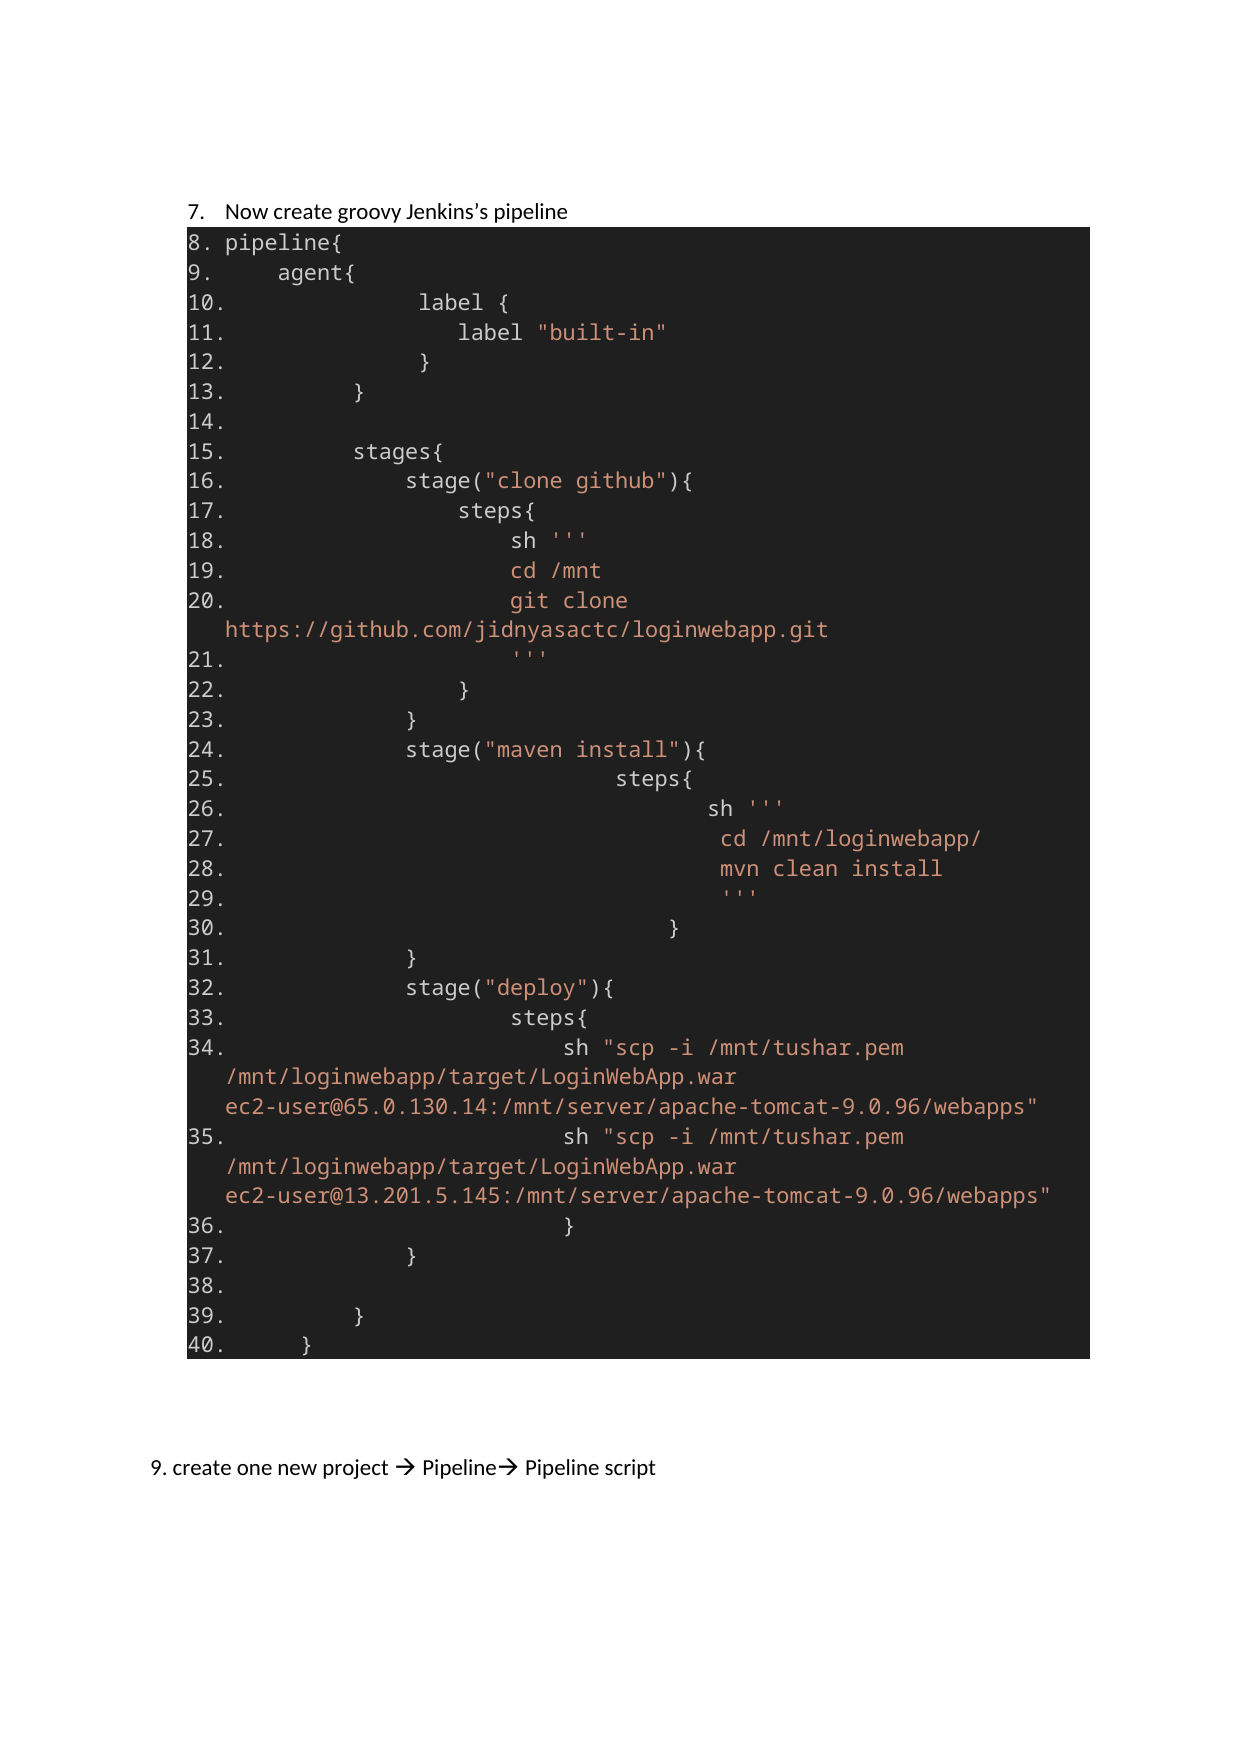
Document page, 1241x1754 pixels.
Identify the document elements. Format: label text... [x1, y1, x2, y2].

list stage("clone github"){ [187, 465, 1090, 495]
list ''' [187, 644, 1090, 674]
list steps{ [187, 763, 1090, 793]
list sh "scp -i /mnt/tushar.pem /mnt/loginwebapp/target/LoginWebApp.war ec2-user@13.201.5.145:/mnt/server/apache-tomcat-9.0.96/webapps" [187, 1121, 1090, 1210]
list } [187, 1210, 1090, 1240]
list mvn clean install [187, 853, 1090, 882]
list cd /mnt [187, 555, 1090, 584]
list git clone https://github.com/jidnyasactc/loginwebapp.git [187, 584, 1090, 644]
list Now create groovy Jenkins’s pipeline [187, 197, 1090, 225]
list } [187, 1299, 1090, 1329]
list } [187, 674, 1090, 704]
list steps{ [187, 1002, 1090, 1031]
list stage("deploy"){ [187, 972, 1090, 1002]
list } [187, 942, 1090, 972]
list sh "scp -i /mnt/tushar.pem /mnt/loginwebapp/target/LoginWebApp.war ec2-user@65.0.130.14:/mnt/server/apache-tomcat-9.0.96/webapps" [187, 1031, 1090, 1121]
list pipeline{ [187, 227, 1090, 257]
list cd /mnt/loginwebapp/ [187, 823, 1090, 853]
list sh ''' [187, 525, 1090, 555]
list stages{ [187, 436, 1090, 465]
list } [187, 376, 1090, 406]
list } [187, 1329, 1090, 1359]
list sh ''' [187, 793, 1090, 823]
list } [187, 704, 1090, 733]
list ''' [187, 882, 1090, 912]
list } [187, 1240, 1090, 1270]
list agent{ [187, 257, 1090, 287]
list } [187, 346, 1090, 376]
list label { [187, 287, 1090, 316]
list } [187, 912, 1090, 942]
list steps{ [187, 495, 1090, 525]
text 9. create one new project Pipeline Pipeline script [150, 1453, 1090, 1481]
list stage("maven install"){ [187, 733, 1090, 763]
list label "built-in" [187, 316, 1090, 346]
